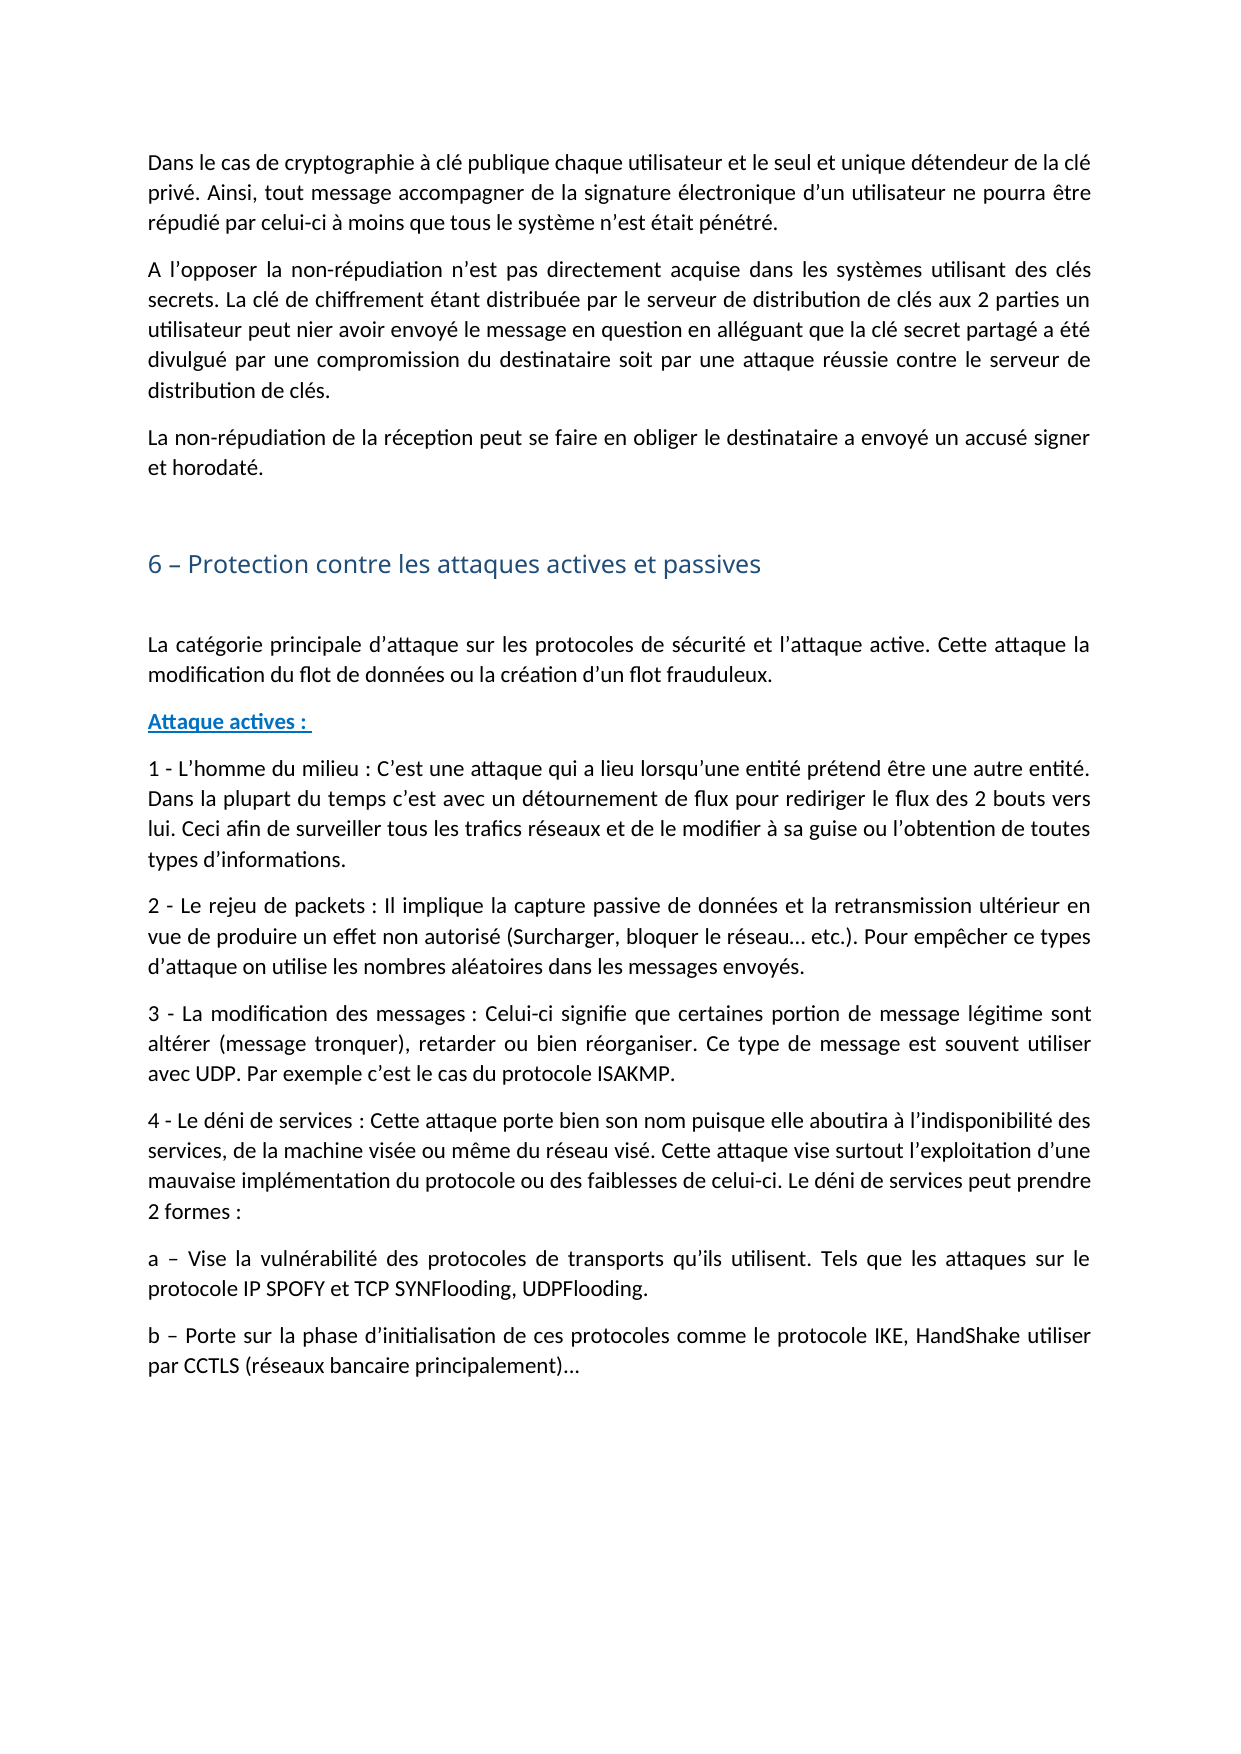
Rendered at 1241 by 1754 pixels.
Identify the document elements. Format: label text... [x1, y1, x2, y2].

subtitle 6 – Protection contre les attaques actives et passives [148, 547, 1093, 581]
text Dans le cas de cryptographie à clé publique chaque utilisateur et le seul et unique détendeur de la clé privé. Ainsi, tout message accompagner de la signature électronique d’un utilisateur ne pourra être répudié par celui-ci à moins que tous le système n’est était pénétré. [148, 148, 1093, 236]
text A l’opposer la non-répudiation n’est pas directement acquise dans les systèmes utilisant des clés secrets. La clé de chiffrement étant distribuée par le serveur de distribution de clés aux 2 parties un utilisateur peut nier avoir envoyé le message en question en alléguant que la clé secret partagé a été divulgué par une compromission du destinataire soit par une attaque réussie contre le serveur de distribution de clés. [148, 255, 1093, 404]
text La catégorie principale d’attaque sur les protocoles de sécurité et l’attaque active. Cette attaque la modification du flot de données ou la création d’un flot frauduleux. [148, 630, 1093, 688]
text 4 - Le déni de services : Cette attaque porte bien son nom puisque elle aboutira à l’indisponibilité des services, de la machine visée ou même du réseau visé. Cette attaque vise surtout l’exploitation d’une mauvaise implémentation du protocole ou des faiblesses de celui-ci. Le déni de services peut prendre 2 formes : [148, 1106, 1093, 1225]
text Attaque actives : [148, 707, 1093, 735]
text b – Porte sur la phase d’initialisation de ces protocoles comme le protocole IKE, HandShake utiliser par CCTLS (réseaux bancaire principalement)... [148, 1321, 1093, 1379]
text 2 - Le rejeu de packets : Il implique la capture passive de données et la retransmission ultérieur en vue de produire un effet non autorisé (Surcharger, bloquer le réseau… etc.). Pour empêcher ce types d’attaque on utilise les nombres aléatoires dans les messages envoyés. [148, 892, 1093, 980]
text La non-répudiation de la réception peut se faire en obliger le destinataire a envoyé un accusé signer et horodaté. [148, 423, 1093, 481]
text a – Vise la vulnérabilité des protocoles de transports qu’ils utilisent. Tels que les attaques sur le protocole IP SPOFY et TCP SYNFlooding, UDPFlooding. [148, 1244, 1093, 1302]
text 3 - La modification des messages : Celui-ci signifie que certaines portion de message légitime sont altérer (message tronquer), retarder ou bien réorganiser. Ce type de message est souvent utiliser avec UDP. Par exemple c’est le cas du protocole ISAKMP. [148, 999, 1093, 1087]
text 1 - L’homme du milieu : C’est une attaque qui a lieu lorsqu’une entité prétend être une autre entité. Dans la plupart du temps c’est avec un détournement de flux pour rediriger le flux des 2 bouts vers lui. Ceci afin de surveiller tous les trafics réseaux et de le modifier à sa guise ou l’obtention de toutes types d’informations. [148, 754, 1093, 873]
